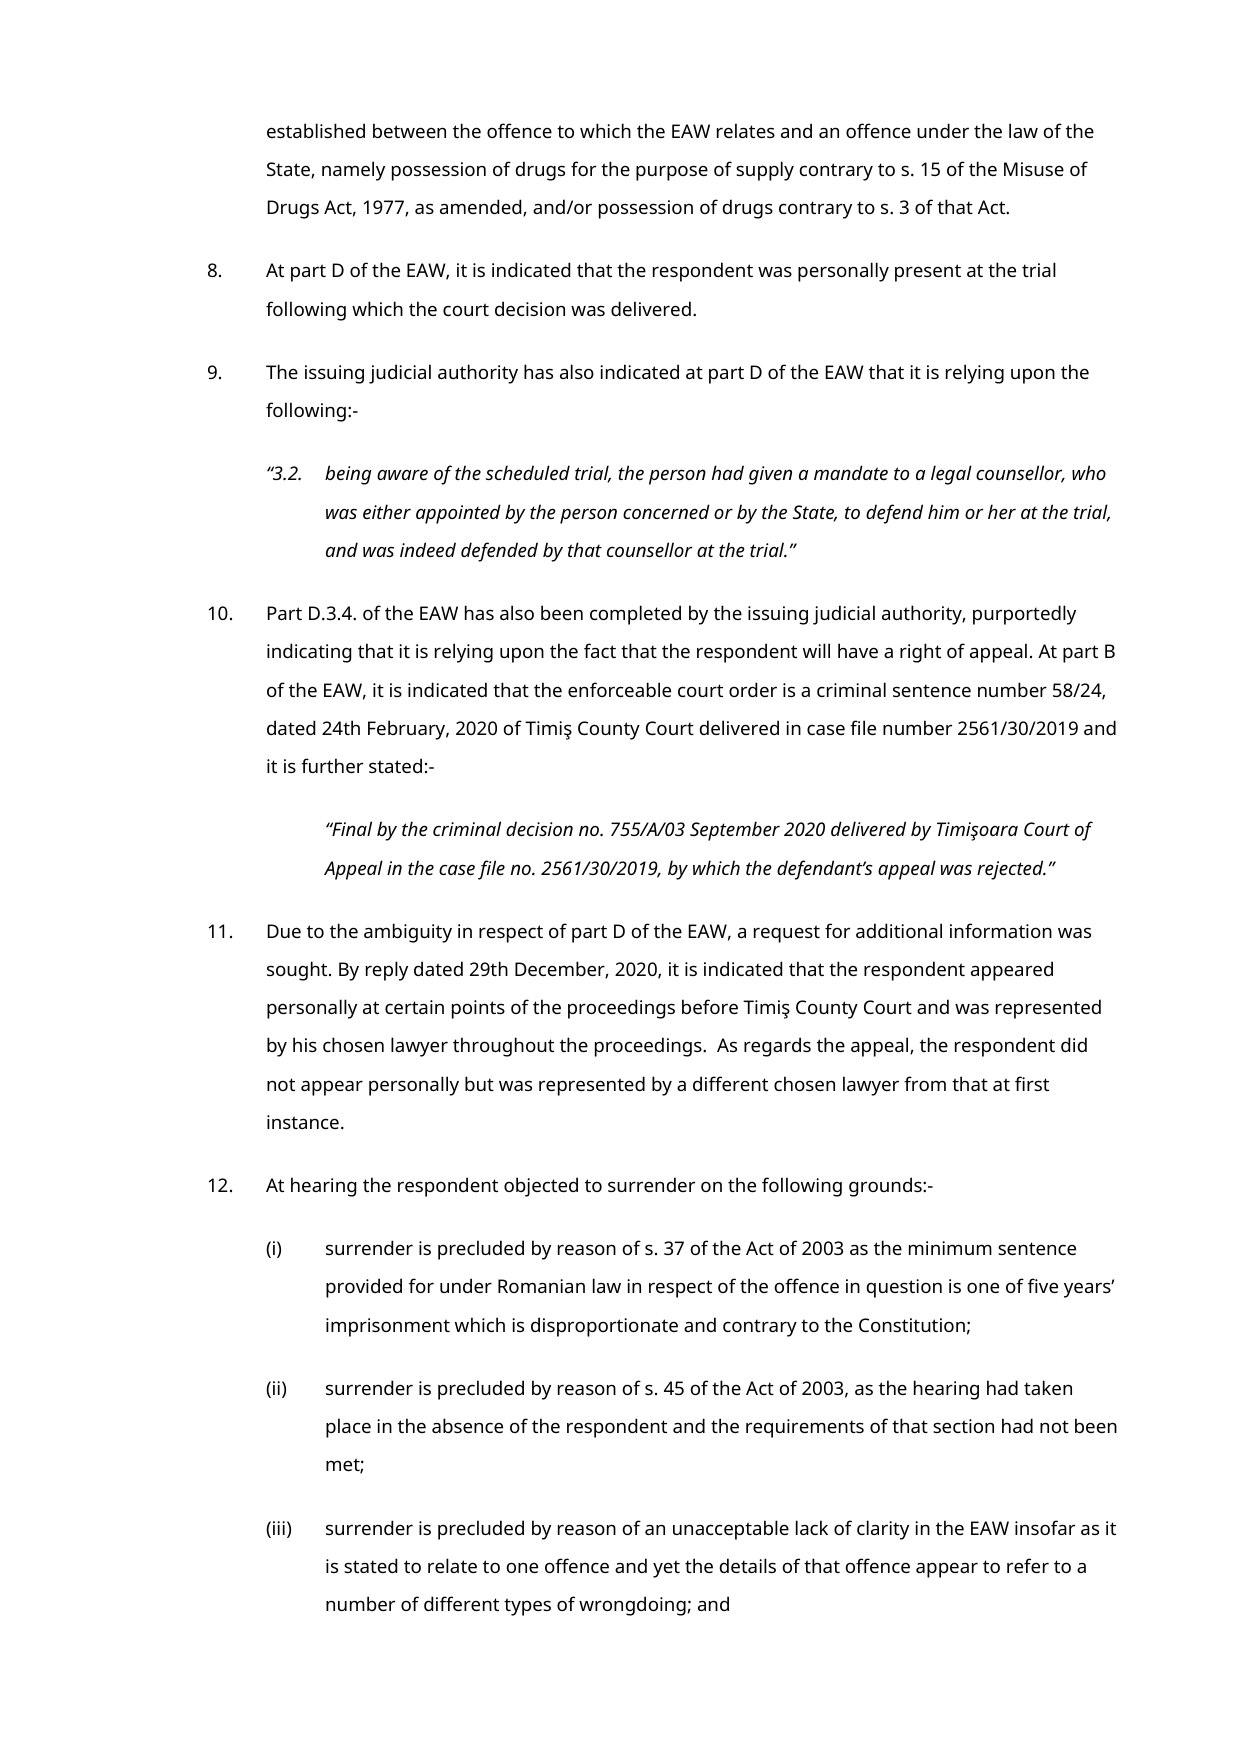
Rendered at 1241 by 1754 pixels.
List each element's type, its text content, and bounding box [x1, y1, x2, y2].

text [207, 118, 1122, 220]
text 10. Part D.3.4. of the EAW has also been completed by the issuing judicial authority, purportedly indicating that it is relying upon the fact that the respondent will have a right of appeal. At part B of the EAW, it is indicated that the enforceable court order is a criminal sentence number 58/24, dated 24th February, 2020 of Timiş County Court delivered in case file number 2561/30/2019 and it is further stated:- [207, 600, 1122, 779]
text (ii) surrender is precluded by reason of s. 45 of the Act of 2003, as the hearing had taken place in the absence of the respondent and the requirements of that section had not been met; [266, 1375, 1122, 1477]
text (i) surrender is precluded by reason of s. 37 of the Act of 2003 as the minimum sentence provided for under Romanian law in respect of the offence in question is one of five years’ imprisonment which is disproportionate and contrary to the Constitution; [266, 1236, 1122, 1338]
text 12. At hearing the respondent objected to surrender on the following grounds:- [207, 1172, 1122, 1198]
text (iii) surrender is precluded by reason of an unacceptable lack of clarity in the EAW insofar as it is stated to relate to one offence and yet the details of that offence appear to refer to a number of different types of wrongdoing; and [266, 1515, 1122, 1617]
text 8. At part D of the EAW, it is indicated that the respondent was personally present at the trial following which the court decision was delivered. [207, 258, 1122, 322]
text “3.2. being aware of the scheduled trial, the person had given a mandate to a legal counsellor, who was either appointed by the person concerned or by the State, to defend him or her at the trial, and was indeed defended by that counsellor at the trial.” [266, 461, 1122, 563]
text “Final by the criminal decision no. 755/A/03 September 2020 delivered by Timişoara Court of Appeal in the case file no. 2561/30/2019, by which the defendant’s appeal was rejected.” [266, 817, 1122, 880]
text 9. The issuing judicial authority has also indicated at part D of the EAW that it is relying upon the following:- [207, 359, 1122, 423]
text 11. Due to the ambiguity in respect of part D of the EAW, a request for additional information was sought. By reply dated 29th December, 2020, it is indicated that the respondent appeared personally at certain points of the proceedings before Timiş County Court and was represented by his chosen lawyer throughout the proceedings. As regards the appeal, the respondent did not appear personally but was represented by a different chosen lawyer from that at first instance. [207, 918, 1122, 1135]
